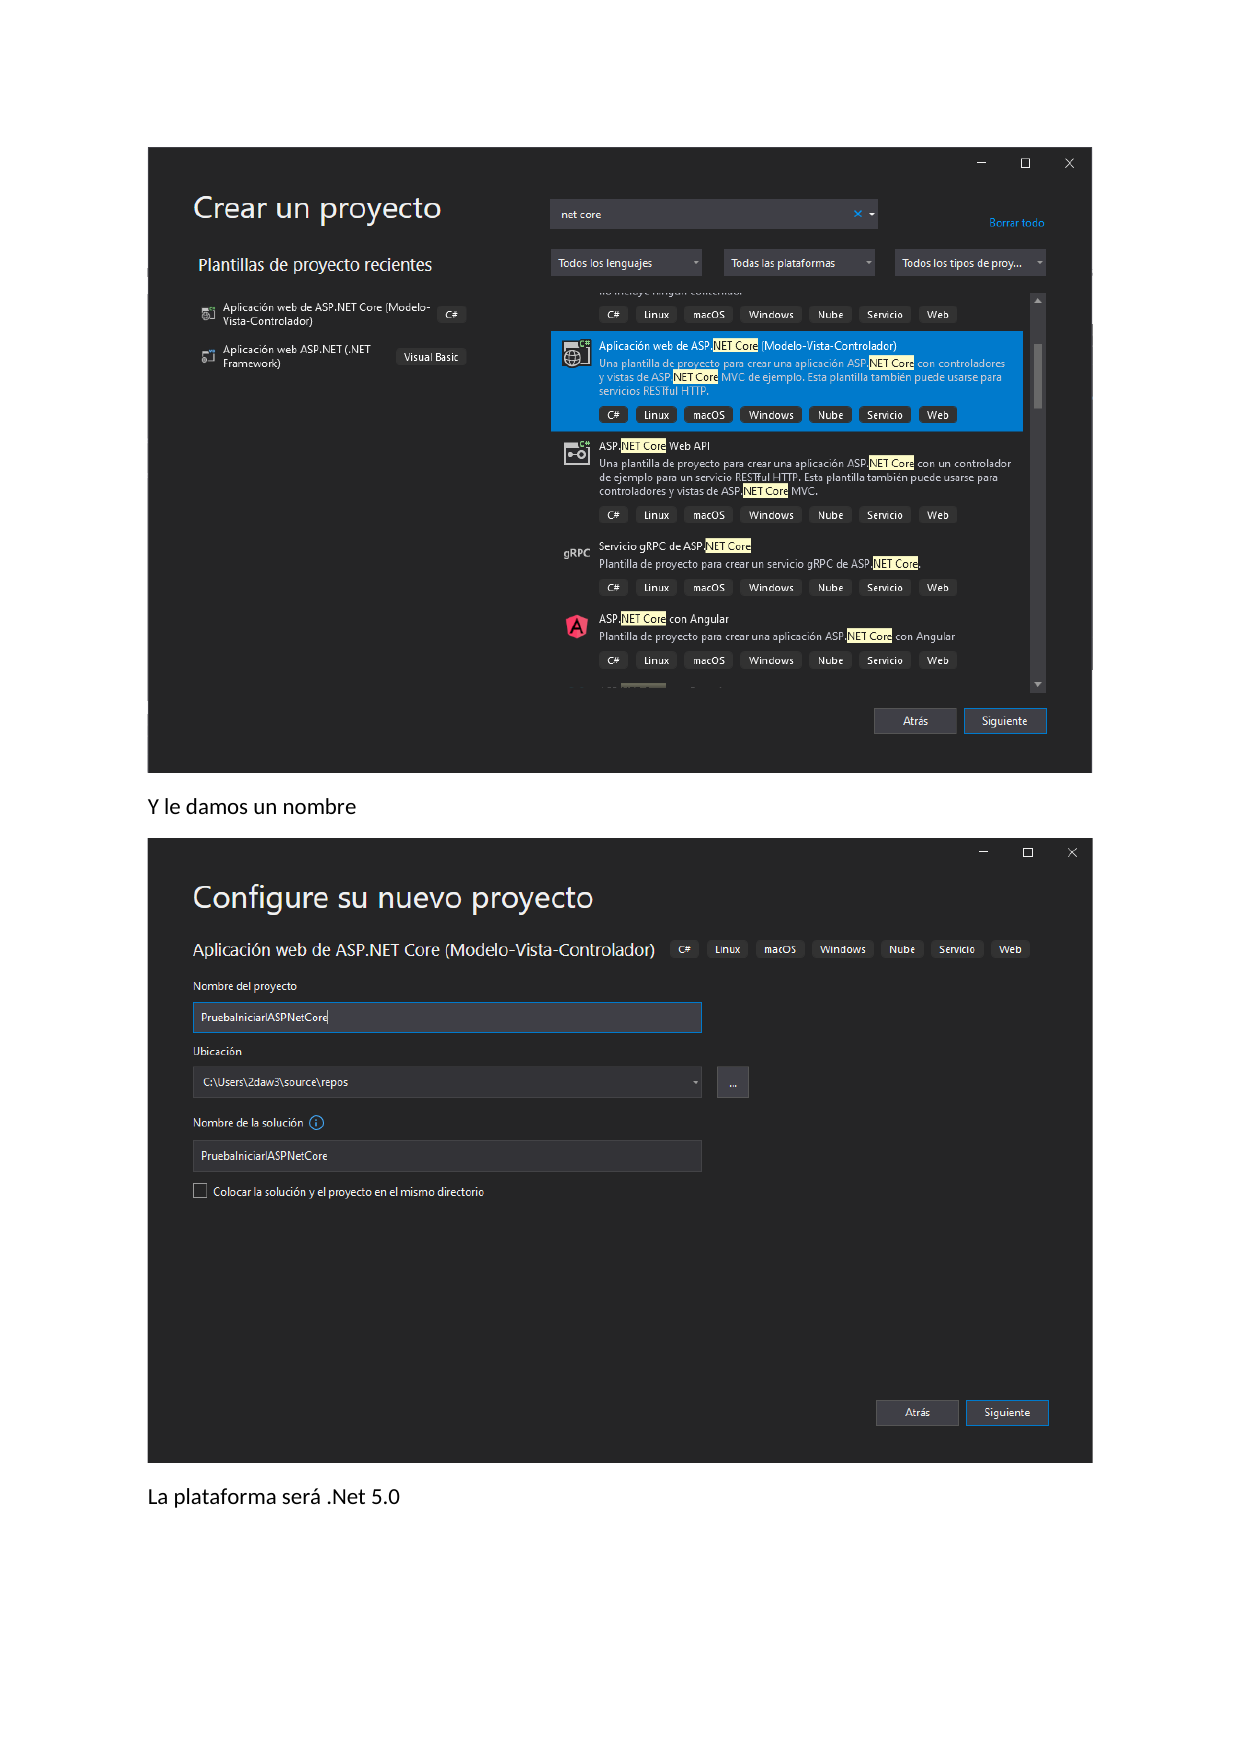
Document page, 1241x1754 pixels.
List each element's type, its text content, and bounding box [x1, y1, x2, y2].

text Y le damos un nombre [148, 792, 1093, 820]
text La plataforma será .Net 5.0 [148, 1482, 1093, 1510]
picture [147, 838, 1093, 1463]
picture [147, 147, 1093, 773]
